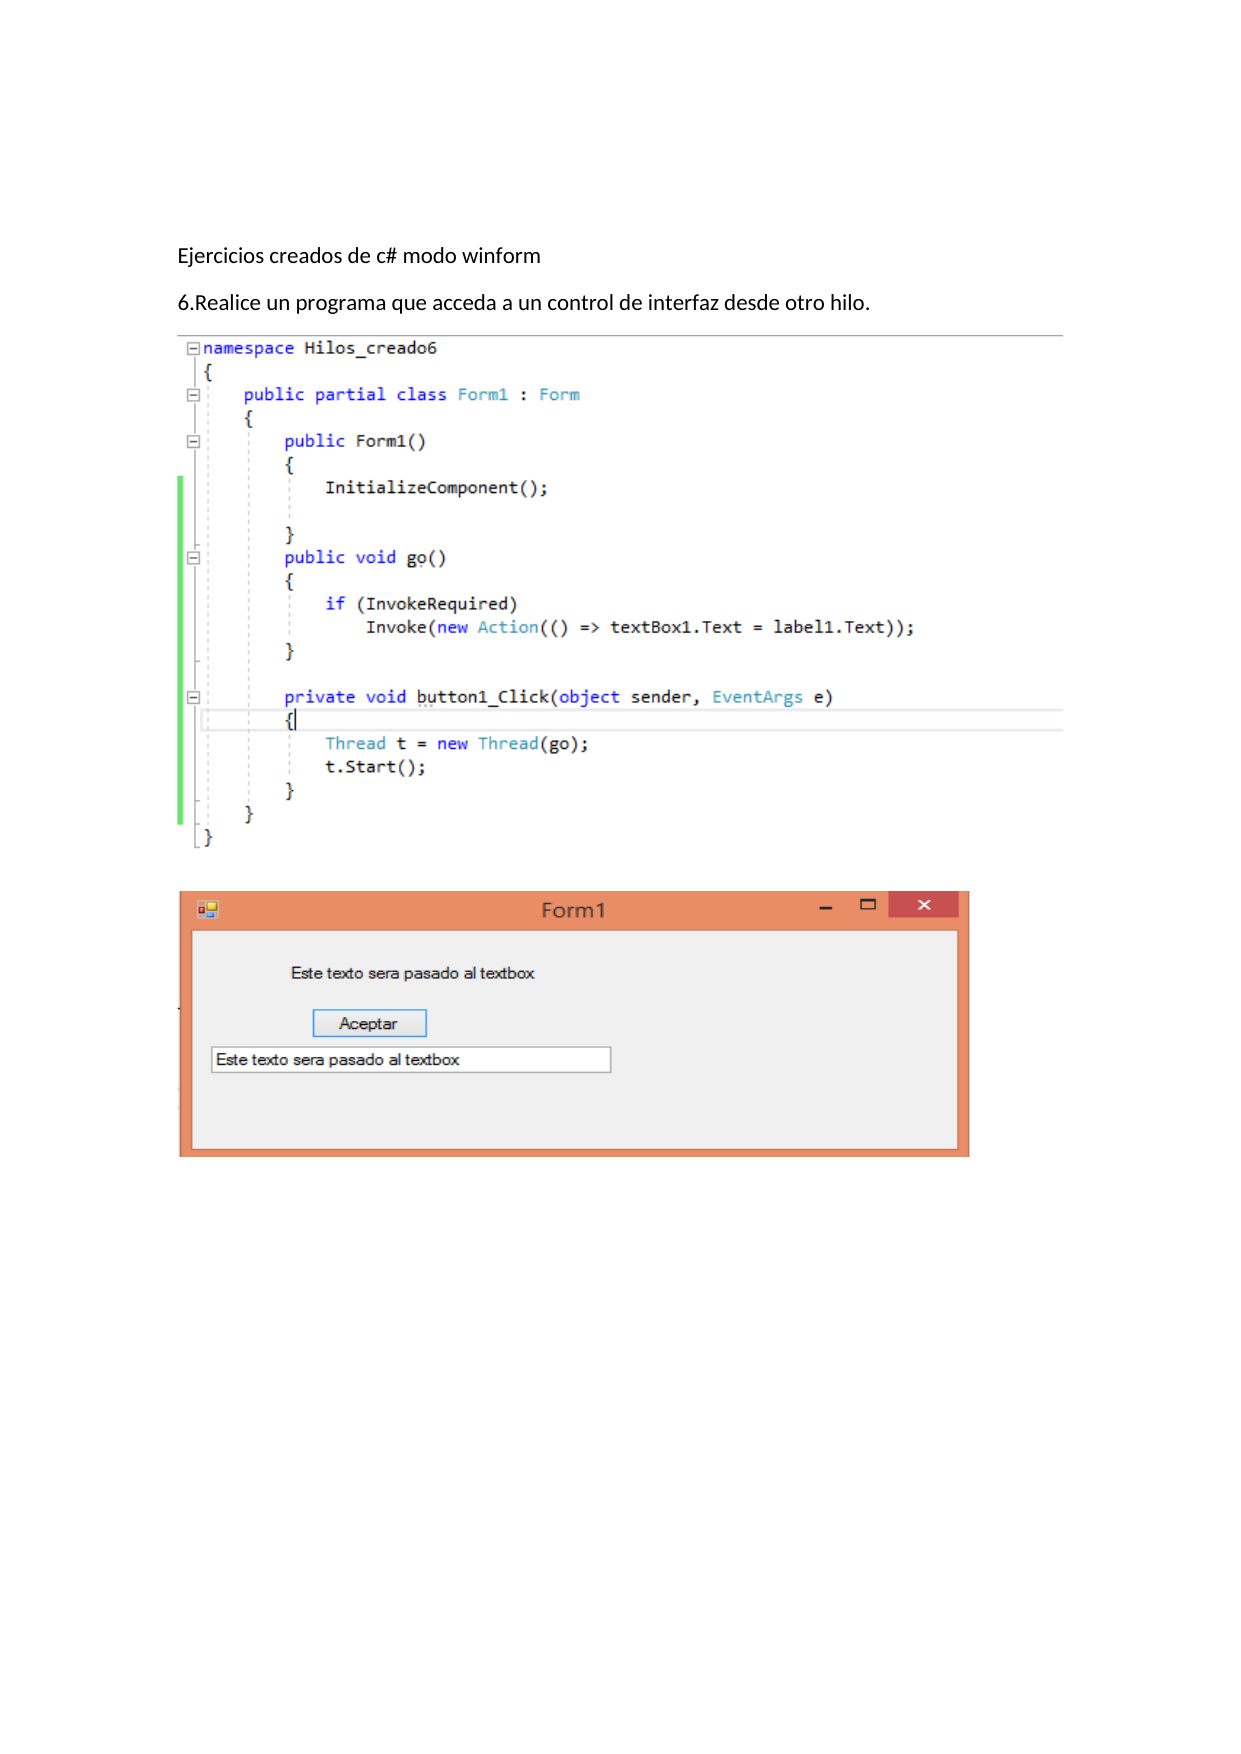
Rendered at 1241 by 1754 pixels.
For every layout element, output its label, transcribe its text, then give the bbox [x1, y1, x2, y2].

text 6.Realice un programa que acceda a un control de interfaz desde otro hilo. [177, 288, 1063, 316]
text Ejercicios creados de c# modo winform [177, 241, 1063, 269]
picture [177, 891, 970, 1157]
picture [177, 335, 1063, 873]
